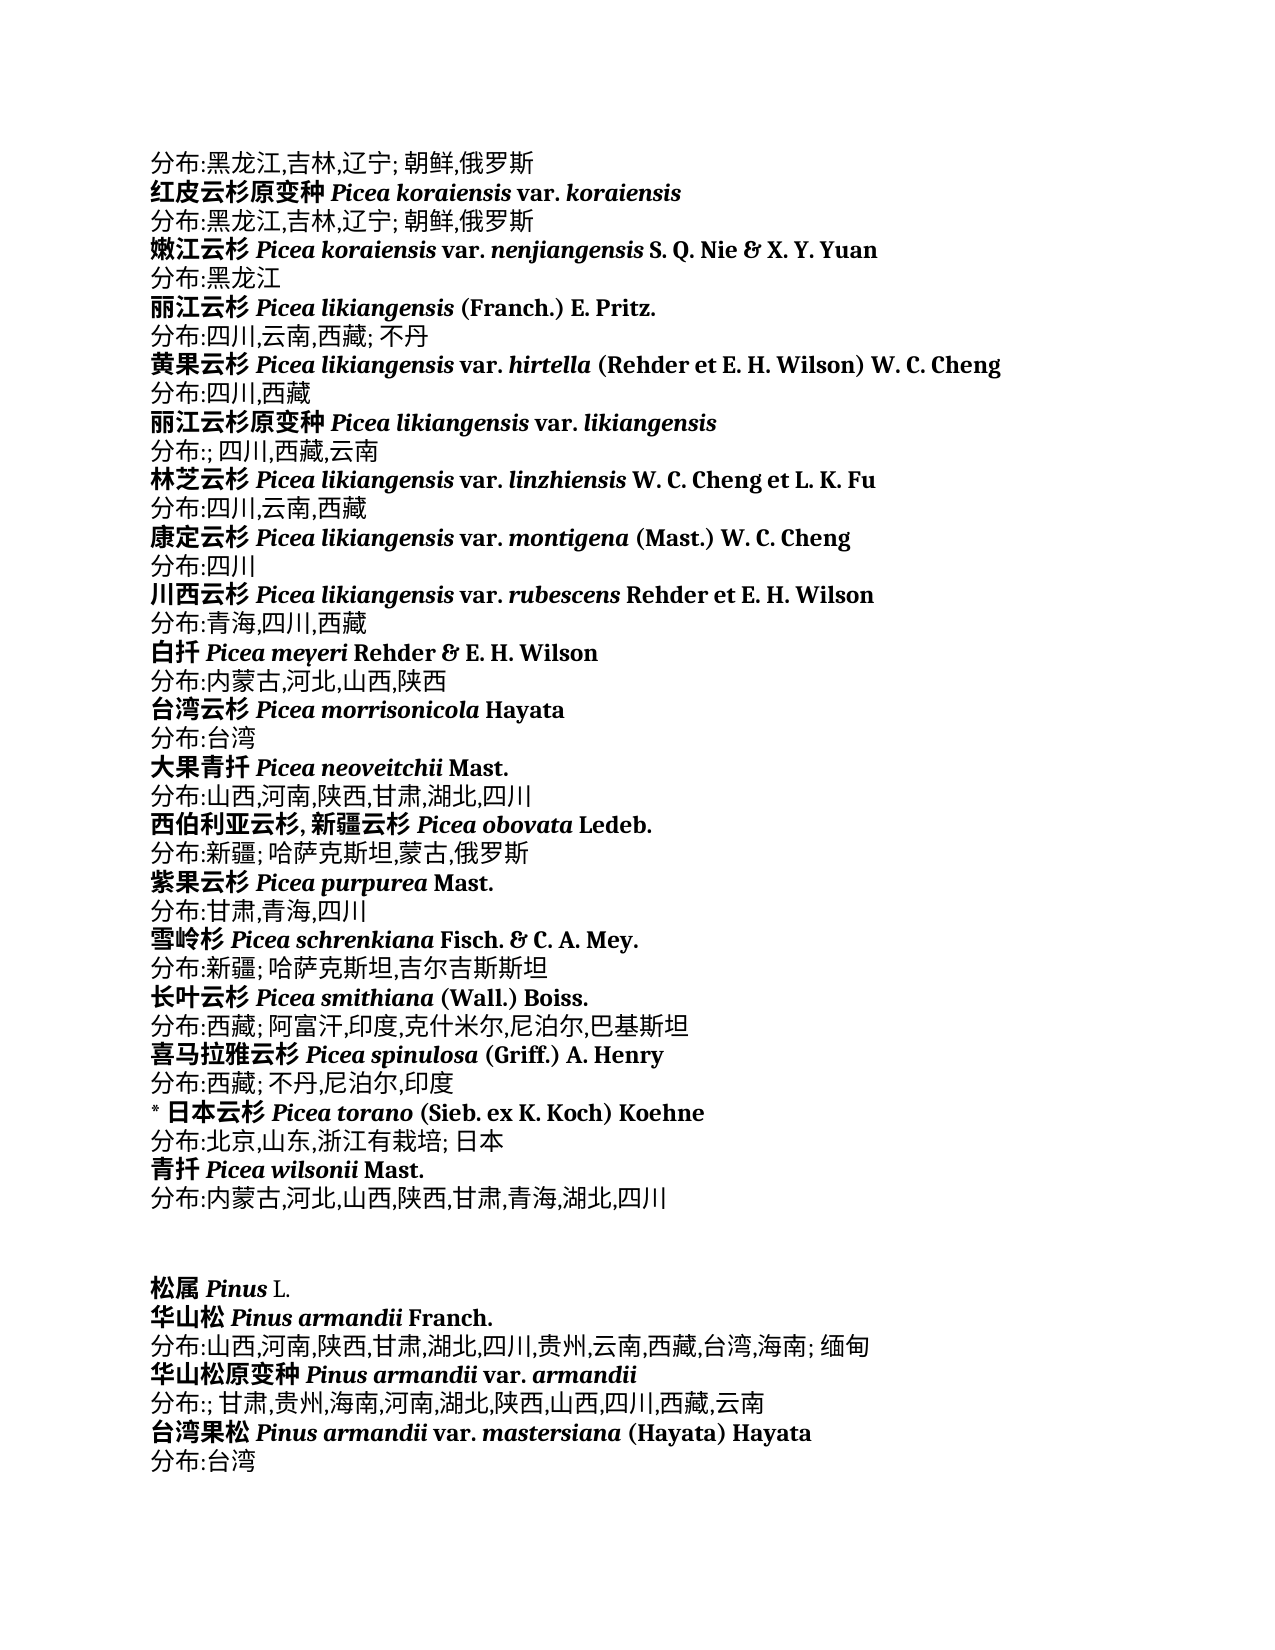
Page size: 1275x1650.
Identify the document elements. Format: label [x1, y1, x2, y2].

text [150, 150, 1125, 1271]
text [150, 1275, 1125, 1476]
